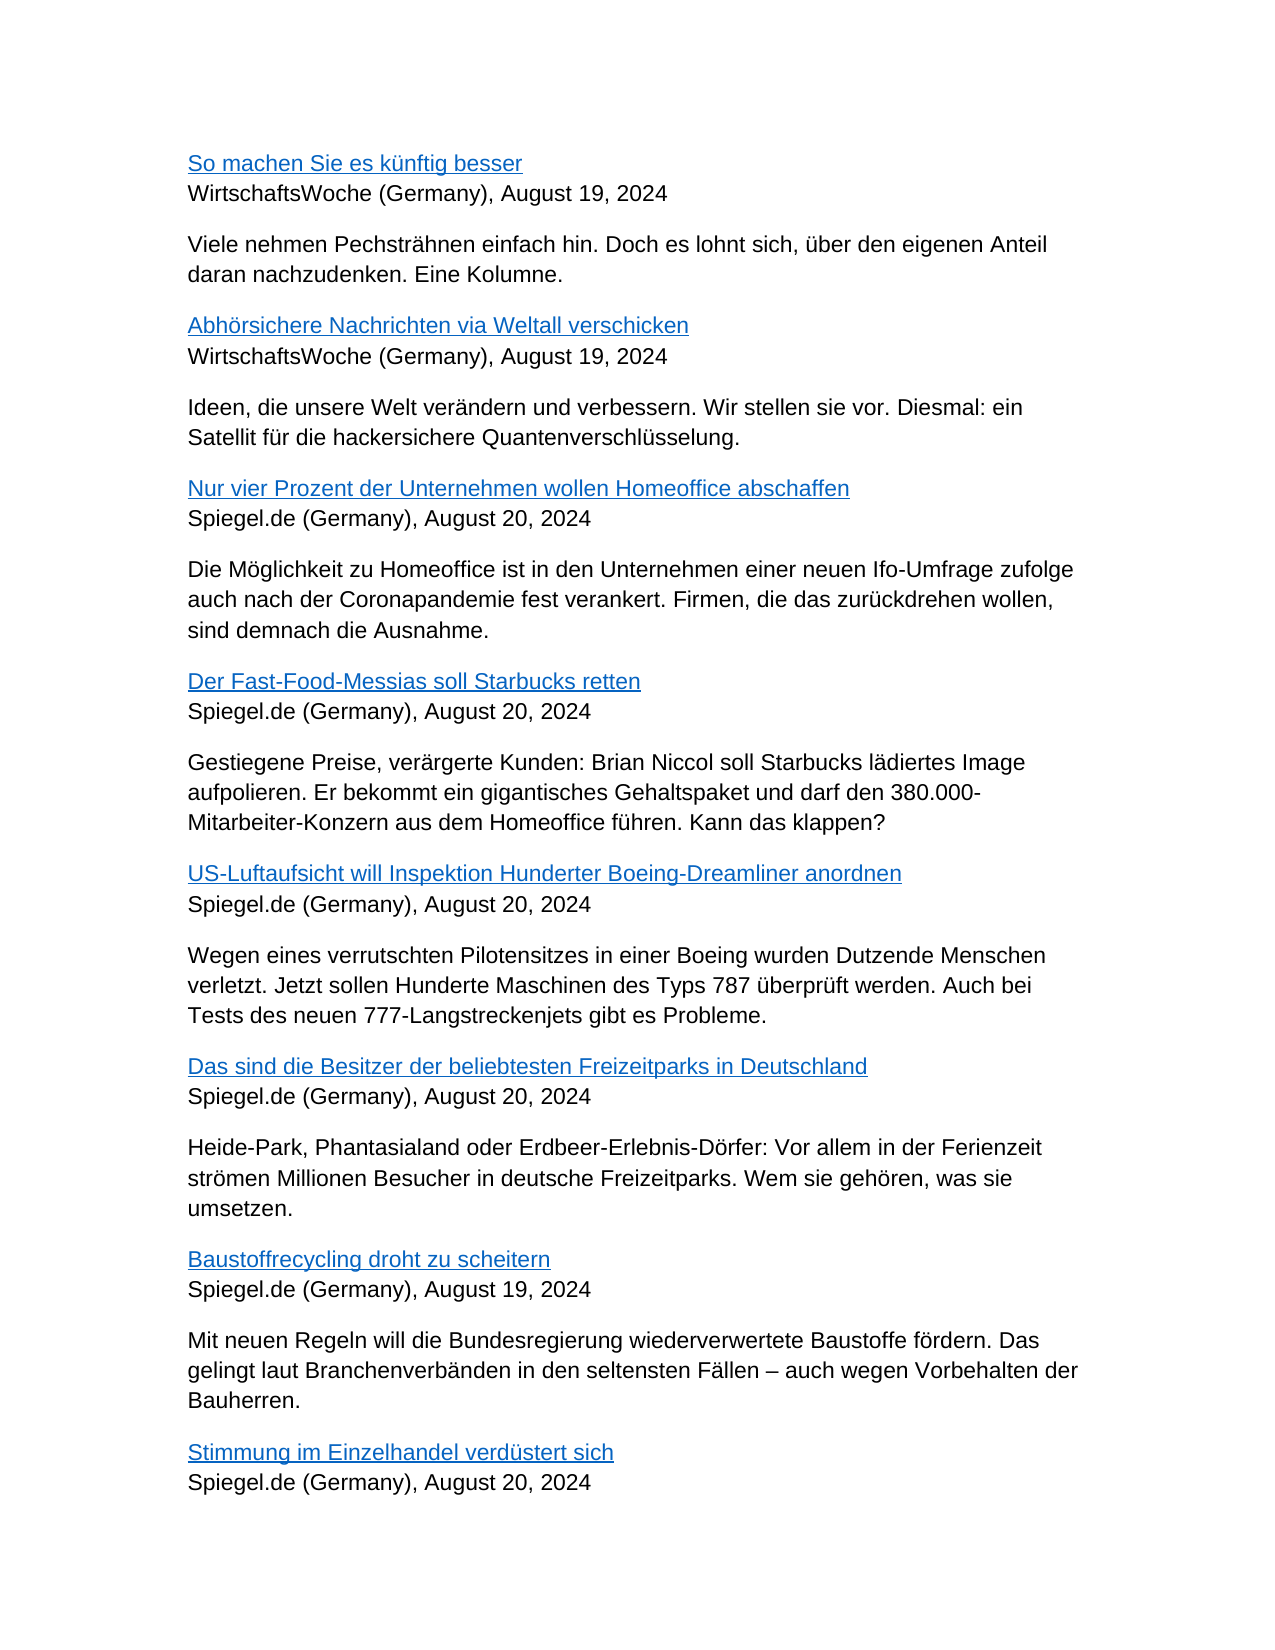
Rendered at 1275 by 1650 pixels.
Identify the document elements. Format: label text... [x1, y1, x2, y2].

text Nur vier Prozent der Unternehmen wollen Homeoffice abschaffen Spiegel.de (Germany), August 20, 2024 [187, 475, 1087, 532]
text Wegen eines verrutschten Pilotensitzes in einer Boeing wurden Dutzende Menschen verletzt. Jetzt sollen Hunderte Maschinen des Typs 787 überprüft werden. Auch bei Tests des neuen 777-Langstreckenjets gibt es Probleme. [187, 942, 1087, 1028]
text Das sind die Besitzer der beliebtesten Freizeitparks in Deutschland Spiegel.de (Germany), August 20, 2024 [187, 1053, 1087, 1110]
text Der Fast-Food-Messias soll Starbucks retten Spiegel.de (Germany), August 20, 2024 [187, 668, 1087, 724]
text Die Möglichkeit zu Homeoffice ist in den Unternehmen einer neuen Ifo-Umfrage zufolge auch nach der Coronapandemie fest verankert. Firmen, die das zurückdrehen wollen, sind demnach die Ausnahme. [187, 556, 1087, 643]
text Gestiegene Preise, verärgerte Kunden: Brian Niccol soll Starbucks lädiertes Image aufpolieren. Er bekommt ein gigantisches Gehaltspaket und darf den 380.000-Mitarbeiter-Konzern aus dem Homeoffice führen. Kann das klappen? [187, 749, 1087, 836]
text Abhörsichere Nachrichten via Weltall verschicken WirtschaftsWoche (Germany), August 19, 2024 [187, 312, 1087, 369]
text Baustoffrecycling droht zu scheitern Spiegel.de (Germany), August 19, 2024 [187, 1246, 1087, 1302]
text Viele nehmen Pechsträhnen einfach hin. Doch es lohnt sich, über den eigenen Anteil daran nachzudenken. Eine Kolumne. [187, 231, 1087, 288]
text Heide-Park, Phantasialand oder Erdbeer-Erlebnis-Dörfer: Vor allem in der Ferienzeit strömen Millionen Besucher in deutsche Freizeitparks. Wem sie gehören, was sie umsetzen. [187, 1134, 1087, 1221]
text Ideen, die unsere Welt verändern und verbessern. Wir stellen sie vor. Diesmal: ein Satellit für die hackersichere Quantenverschlüsselung. [187, 394, 1087, 450]
text Stimmung im Einzelhandel verdüstert sich Spiegel.de (Germany), August 20, 2024 [187, 1438, 1087, 1495]
text US-Luftaufsicht will Inspektion Hunderter Boeing-Dreamliner anordnen Spiegel.de (Germany), August 20, 2024 [187, 860, 1087, 917]
text So machen Sie es künftig besser WirtschaftsWoche (Germany), August 19, 2024 [187, 150, 1087, 207]
text Mit neuen Regeln will die Bundesregierung wiederverwertete Baustoffe fördern. Das gelingt laut Branchenverbänden in den seltensten Fällen – auch wegen Vorbehalten der Bauherren. [187, 1327, 1087, 1414]
